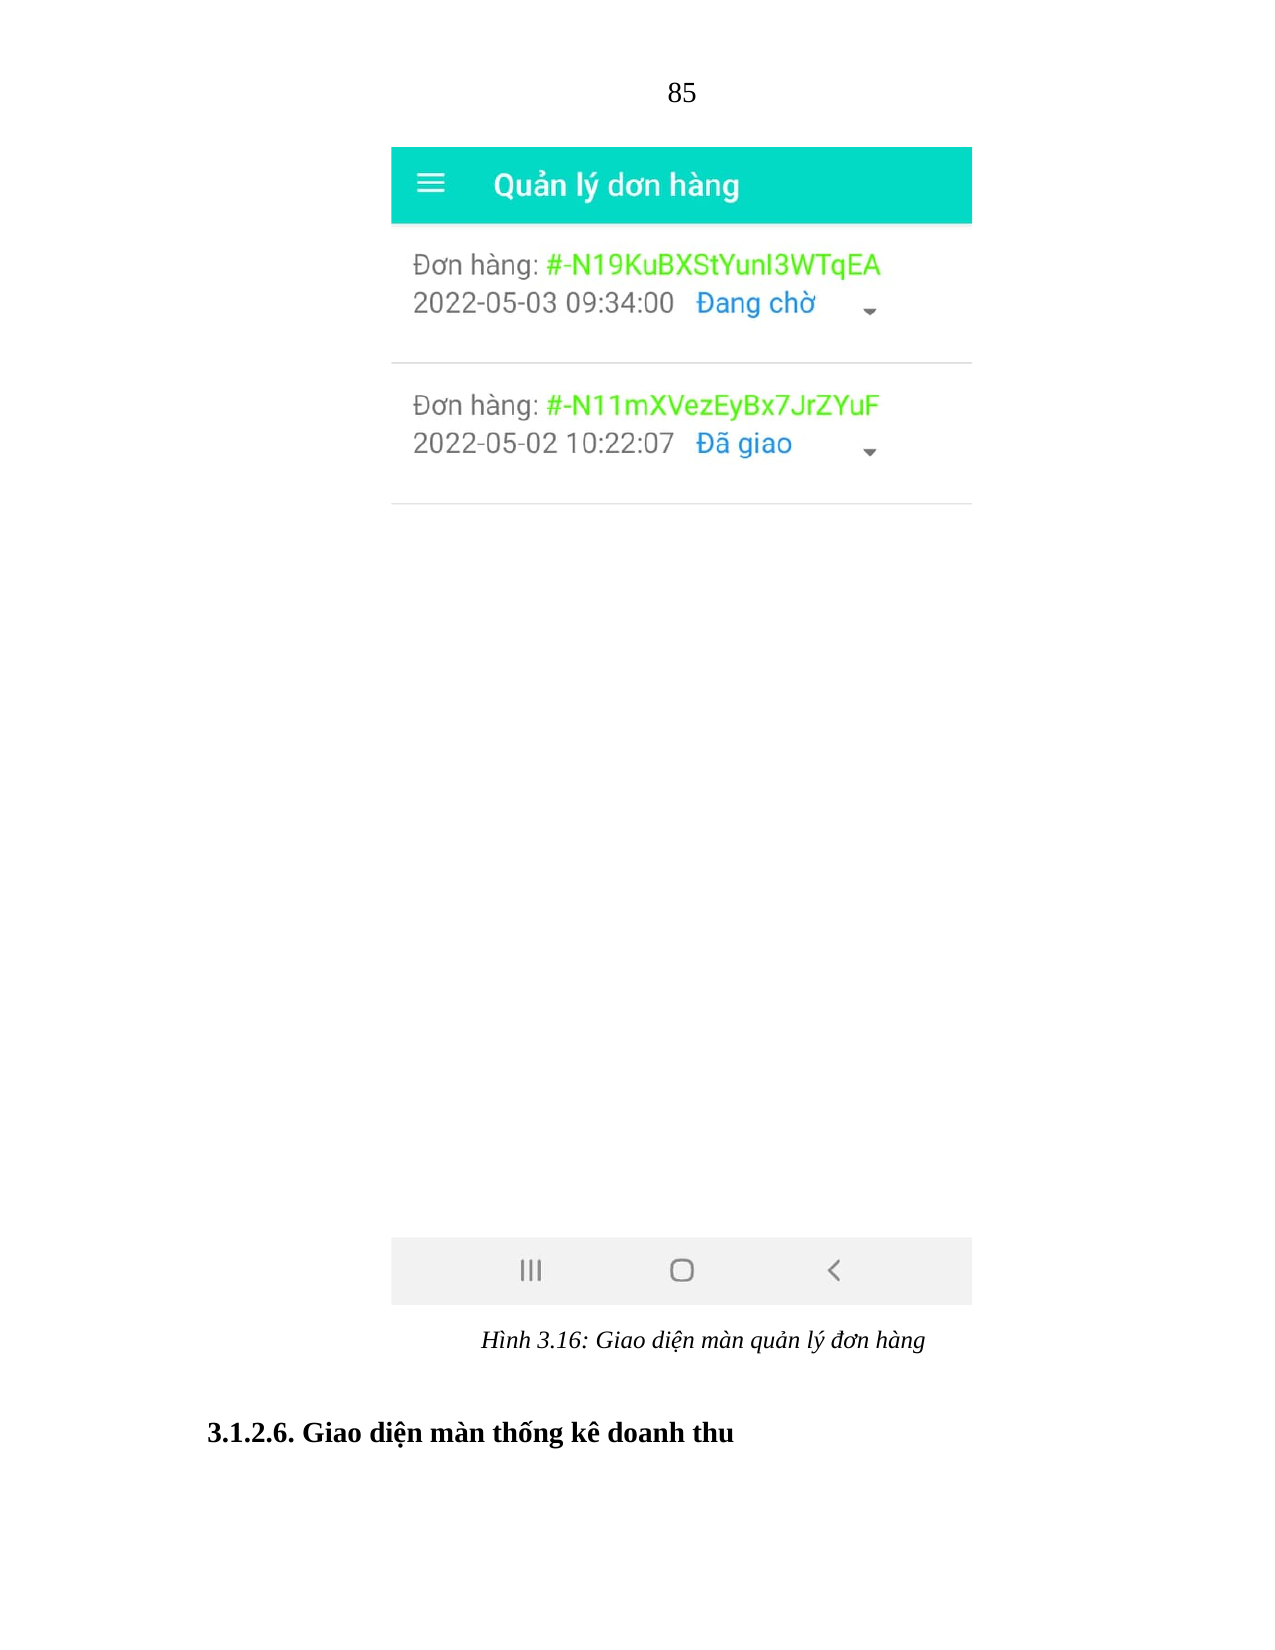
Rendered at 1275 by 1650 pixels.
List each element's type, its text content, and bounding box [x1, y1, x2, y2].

picture [391, 147, 973, 1305]
subtitle Giao diện màn thống kê doanh thu [207, 1415, 1156, 1448]
